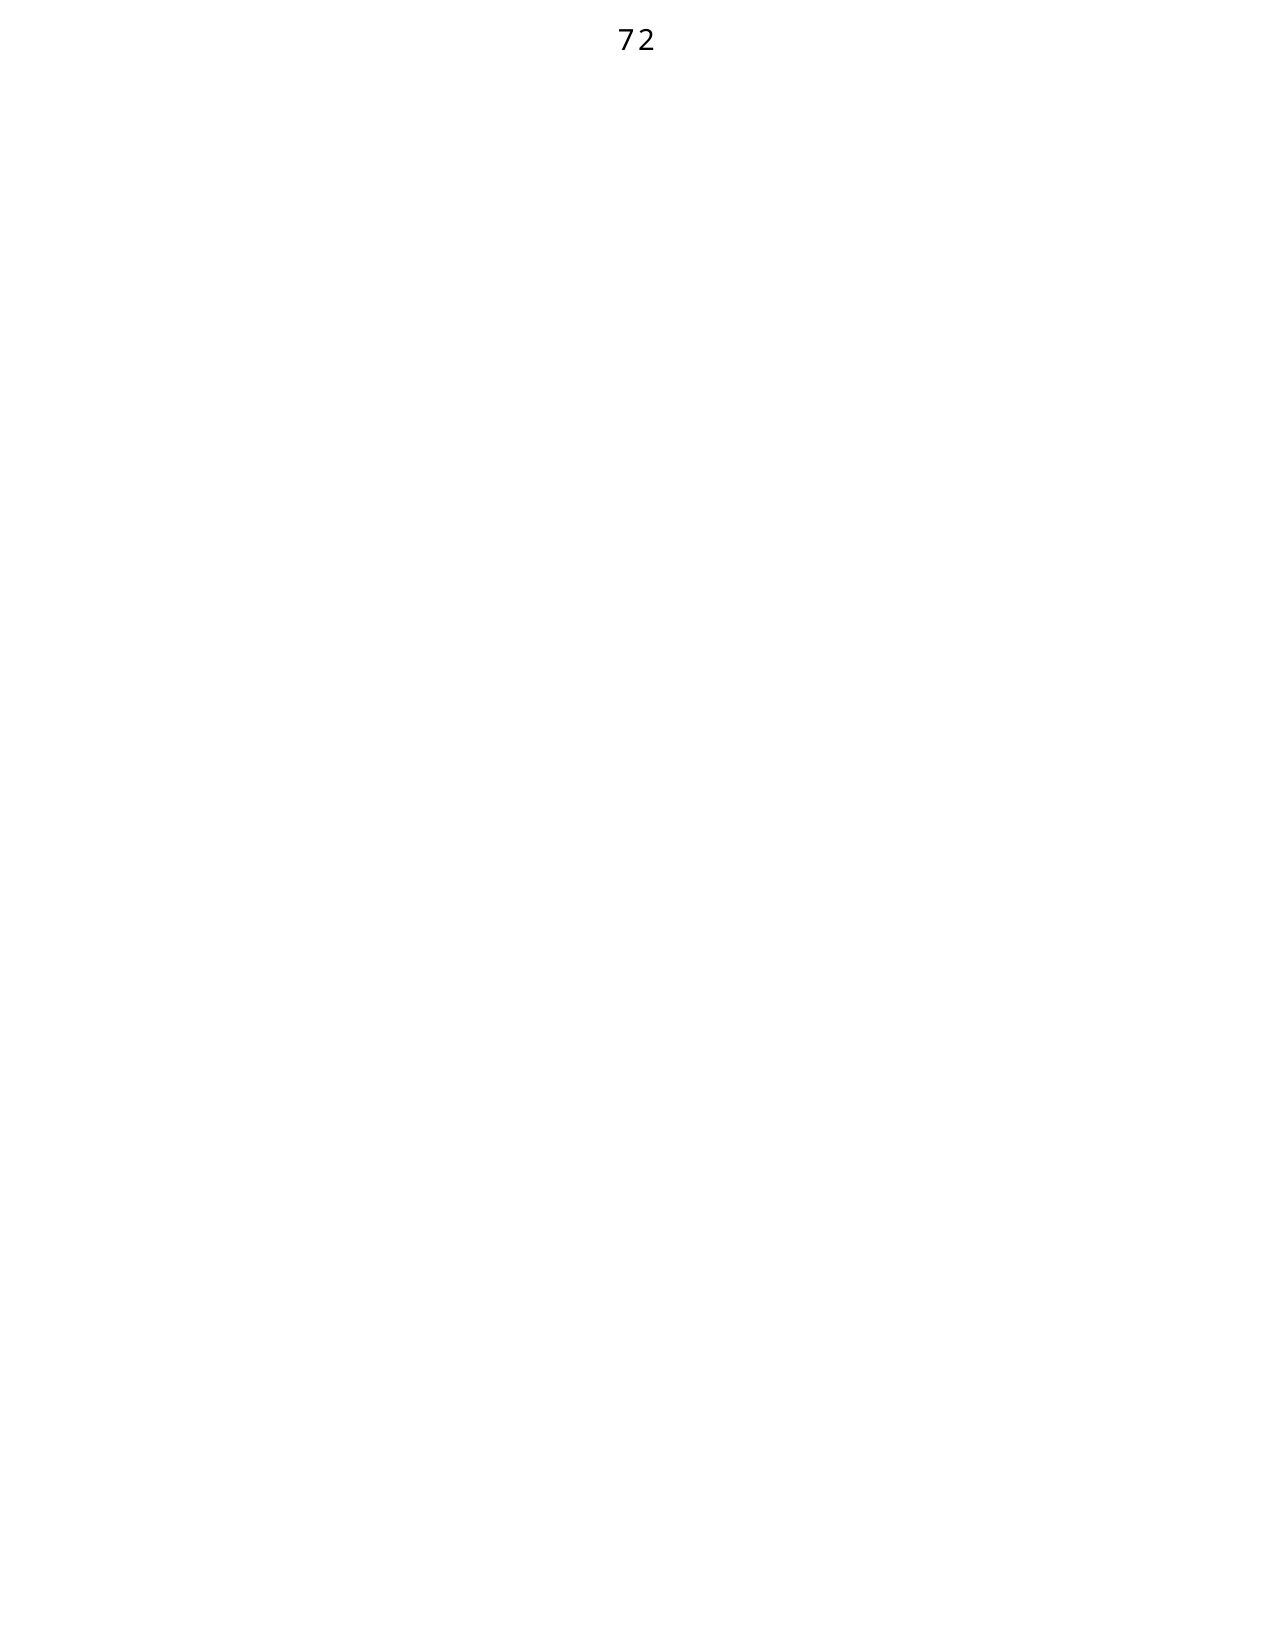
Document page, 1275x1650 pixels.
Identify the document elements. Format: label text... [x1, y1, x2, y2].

text 72 [147, 23, 1125, 57]
